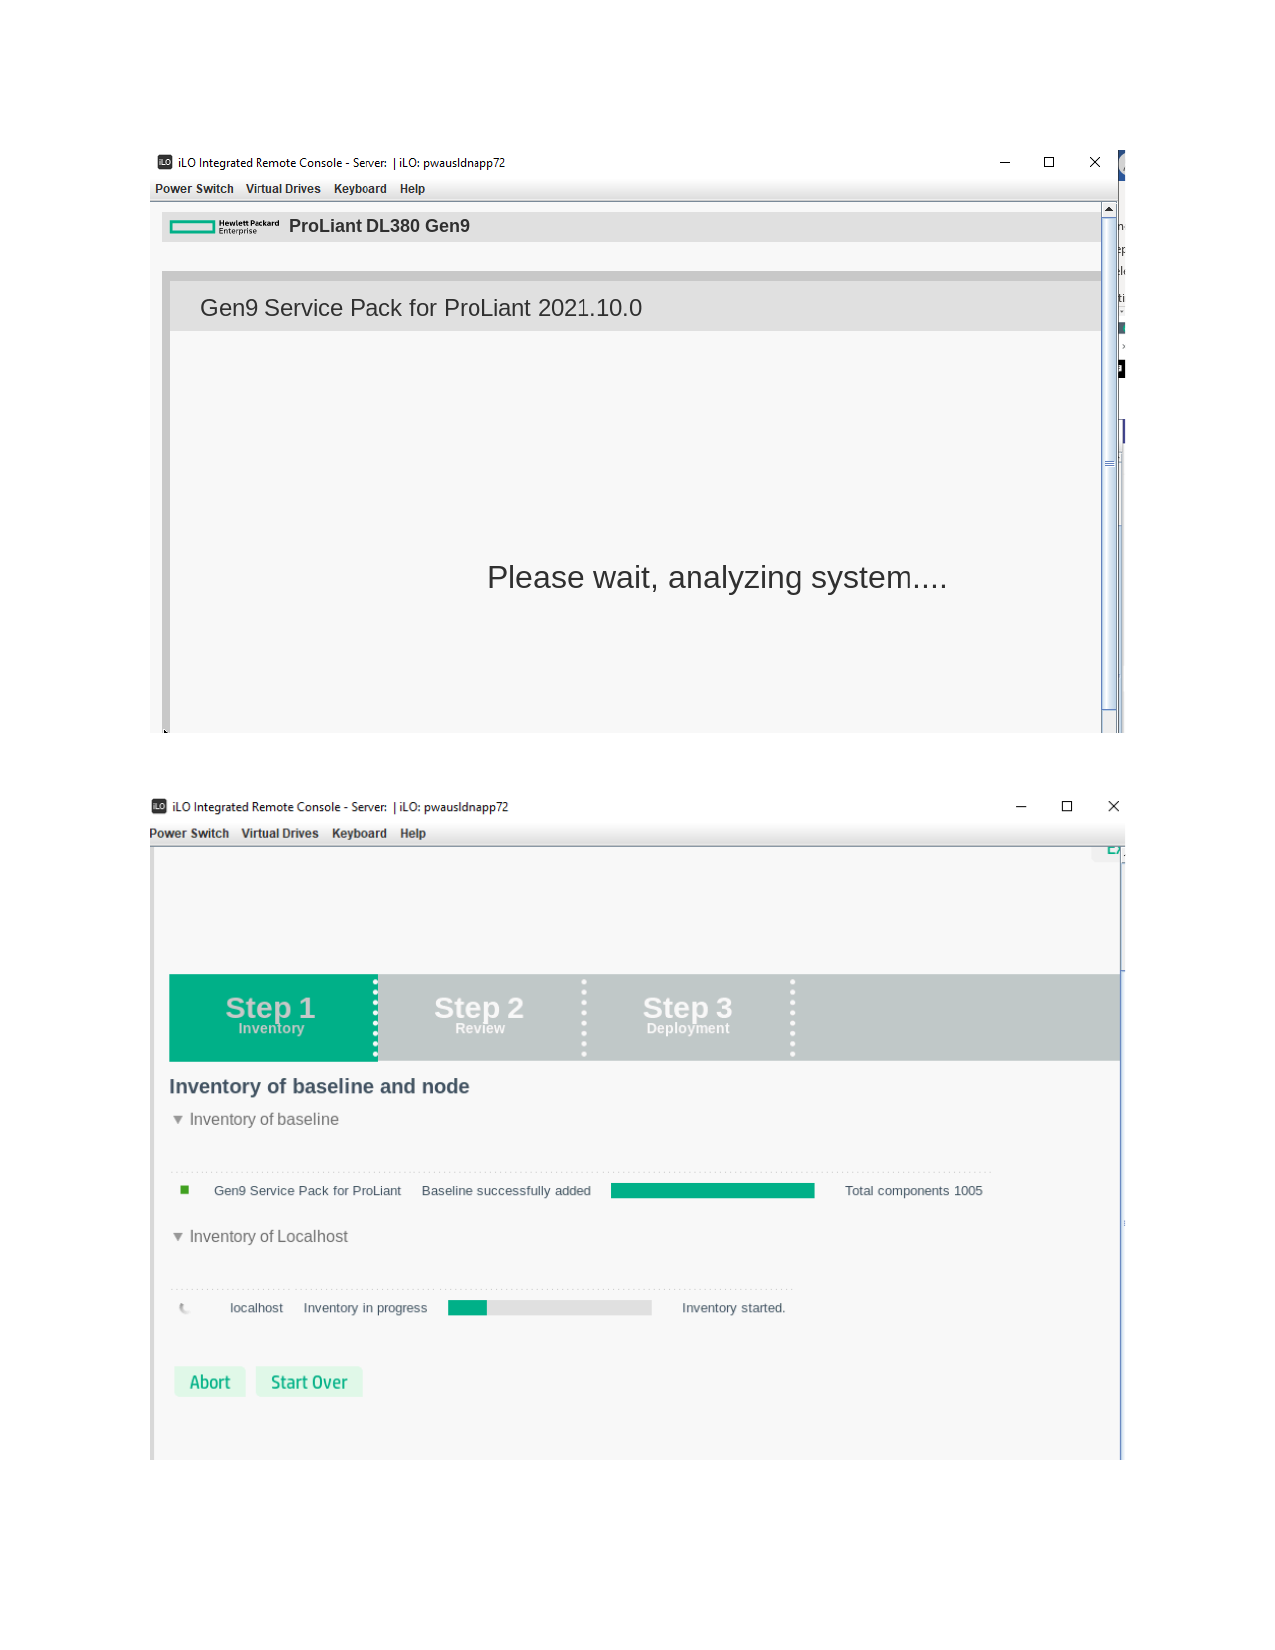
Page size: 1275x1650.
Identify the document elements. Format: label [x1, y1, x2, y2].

picture [150, 798, 1125, 1460]
picture [150, 150, 1125, 733]
